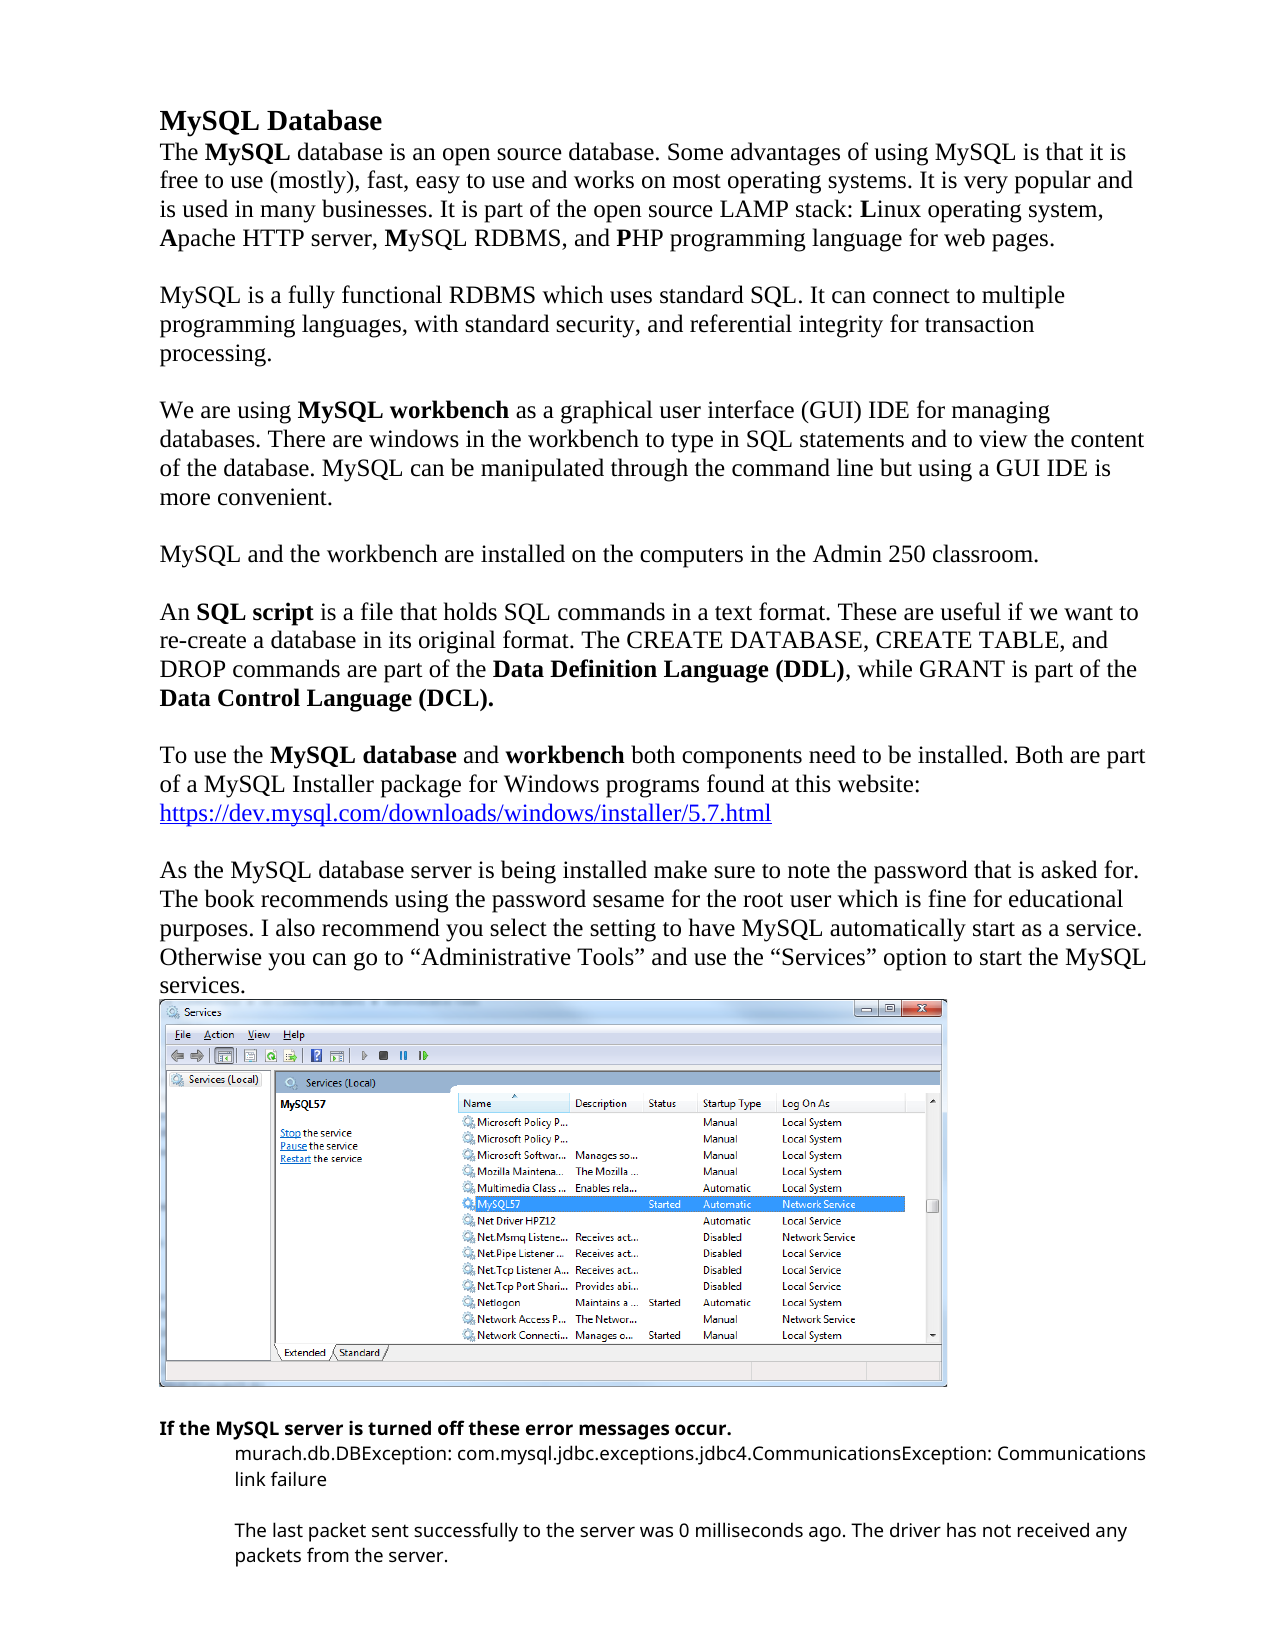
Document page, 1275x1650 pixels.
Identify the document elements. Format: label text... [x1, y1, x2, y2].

text As the MySQL database server is being installed make sure to note the password that is asked for. The book recommends using the password sesame for the root user which is fine for educational purposes. I also recommend you select the setting to have MySQL automatically start as a service. Otherwise you can go to “Administrative Tools” and use the “Services” option to start the MySQL services. [159, 855, 1153, 999]
text The MySQL database is an open source database. Some advantages of using MySQL is that it is free to use (mostly), fast, easy to use and works on most operating systems. It is very popular and is used in many businesses. It is part of the open source LAMP stack: Linux operating system, Apache HTTP server, MySQL RDBMS, and PHP programming language for web pages. [159, 137, 1153, 252]
list If the MySQL server is turned off these error messages occur. [159, 1415, 1153, 1441]
text MySQL is a fully functional RDBMS which uses standard SQL. It can connect to multiple programming languages, with standard security, and referential integrity for transaction processing. [159, 280, 1153, 367]
text We are using MySQL workbench as a graphical user interface (GUI) IDE for managing databases. There are windows in the workbench to type in SQL statements and to view the content of the database. MySQL can be manipulated through the command line but using a GUI IDE is more convenient. [159, 395, 1153, 510]
list The last packet sent successfully to the server was 0 milliseconds ago. The driver has not received any packets from the server. [234, 1517, 1153, 1568]
list murach.db.DBException: com.mysql.jdbc.exceptions.jdbc4.CommunicationsException: Communications link failure [234, 1441, 1153, 1492]
text MySQL Database [159, 103, 1153, 137]
text To use the MySQL database and workbench both components need to be installed. Both are part of a MySQL Installer package for Windows programs found at this website: https://dev.mysql.com/downloads/windows/installer/5.7.html [159, 740, 1153, 827]
text An SQL script is a file that holds SQL commands in a text format. These are useful if we want to re-create a database in its original format. The CREATE DATABASE, CREATE TABLE, and DROP commands are part of the Data Definition Language (DDL), while GRANT is part of the Data Control Language (DCL). [159, 597, 1153, 712]
text MySQL and the workbench are installed on the computers in the Admin 250 classroom. [159, 539, 1153, 568]
picture [159, 999, 948, 1387]
